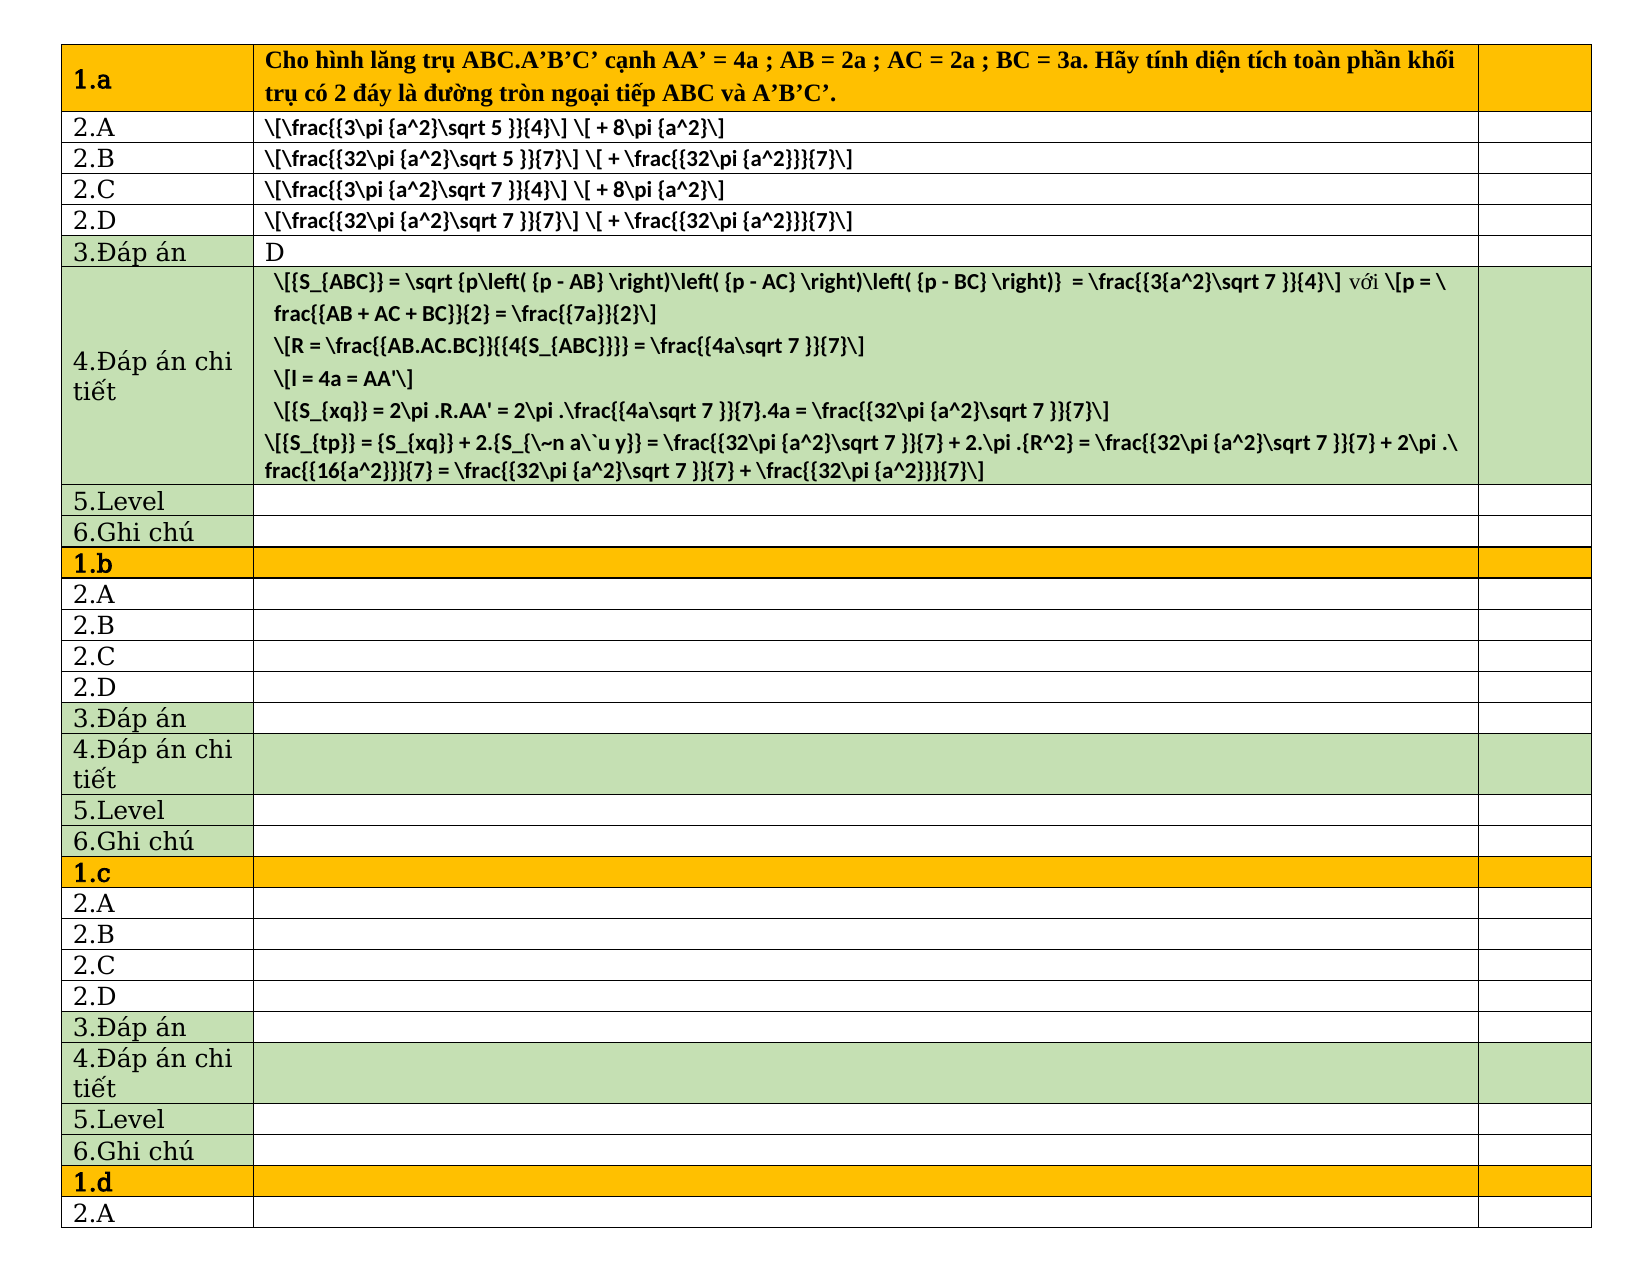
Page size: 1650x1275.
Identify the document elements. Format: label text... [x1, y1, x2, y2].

table_cell [254, 981, 1478, 1011]
table_cell [254, 1043, 1478, 1103]
table_cell [1479, 857, 1591, 887]
table_cell 2.C [62, 641, 253, 671]
table_cell 1.b [62, 548, 253, 577]
table_cell [254, 548, 1478, 577]
table_cell [1479, 174, 1591, 204]
table_cell D [254, 236, 1478, 266]
table_cell [1479, 236, 1591, 266]
table_cell 3.Đáp án [62, 236, 253, 266]
table_cell [254, 795, 1478, 825]
table_cell 5.Level [62, 795, 253, 825]
table_cell 3.Đáp án [62, 703, 253, 733]
table_cell \[\frac{{3\pi {a^2}\sqrt 5 }}{4}\] \[ + 8\pi {a^2}\] [254, 112, 1478, 142]
table_cell [1479, 1104, 1591, 1134]
table_cell [1479, 548, 1591, 577]
table_cell 2.A [62, 888, 253, 918]
table_cell 4.Đáp án chi tiết [62, 734, 253, 794]
table_cell [1479, 485, 1591, 515]
table_cell [254, 703, 1478, 733]
table_cell [1479, 1135, 1591, 1165]
table_cell [1479, 267, 1591, 484]
table_cell [254, 485, 1478, 515]
table_header [1479, 45, 1591, 111]
table_cell [1479, 795, 1591, 825]
table_cell [1479, 672, 1591, 702]
table_cell 2.B [62, 919, 253, 949]
table_cell 2.D [62, 672, 253, 702]
table_cell [1479, 641, 1591, 671]
table_cell 6.Ghi chú [62, 826, 253, 856]
table_cell 2.D [62, 981, 253, 1011]
table_cell 2.C [62, 950, 253, 980]
table_header 1.a [62, 45, 253, 111]
table_cell [254, 672, 1478, 702]
table_cell [1479, 143, 1591, 173]
table_cell [1479, 826, 1591, 856]
table_cell 6.Ghi chú [62, 1135, 253, 1165]
table_cell [1479, 1043, 1591, 1103]
table_cell [1479, 950, 1591, 980]
table_cell [254, 641, 1478, 671]
table_cell [254, 919, 1478, 949]
table_cell 2.C [62, 174, 253, 204]
table_cell [1479, 579, 1591, 608]
table_cell [1479, 981, 1591, 1011]
table_cell \[\frac{{32\pi {a^2}\sqrt 7 }}{7}\] \[ + \frac{{32\pi {a^2}}}{7}\] [254, 205, 1478, 235]
table_cell 2.A [62, 1197, 253, 1227]
table_cell [254, 950, 1478, 980]
table_cell 3.Đáp án [62, 1012, 253, 1042]
table_cell 4.Đáp án chi tiết [62, 1043, 253, 1103]
table_cell [1479, 112, 1591, 142]
table_cell 2.A [62, 112, 253, 142]
table_cell [254, 516, 1478, 546]
table_cell 4.Đáp án chi tiết [62, 267, 253, 484]
table_cell [1479, 205, 1591, 235]
table_cell \[{S_{ABC}} = \sqrt {p\left( {p - AB} \right)\left( {p - AC} \right)\left( {p - BC} \right)} = \frac{{3{a^2}\sqrt 7 }}{4}\] với \[p = \frac{{AB + AC + BC}}{2} = \frac{{7a}}{2}\] \[R = \frac{{AB.AC.BC}}{{4{S_{ABC}}}} = \frac{{4a\sqrt 7 }}{7}\] \[l = 4a = AA'\] \[{S_{xq}} = 2\pi .R.AA' = 2\pi .\frac{{4a\sqrt 7 }}{7}.4a = \frac{{32\pi {a^2}\sqrt 7 }}{7}\] \[{S_{tp}} = {S_{xq}} + 2.{S_{\~n a\`u y}} = \frac{{32\pi {a^2}\sqrt 7 }}{7} + 2.\pi .{R^2} = \frac{{32\pi {a^2}\sqrt 7 }}{7} + 2\pi .\frac{{16{a^2}}}{7} = \frac{{32\pi {a^2}\sqrt 7 }}{7} + \frac{{32\pi {a^2}}}{7}\] [254, 267, 1478, 484]
table_cell 1.c [62, 857, 253, 887]
table_cell 5.Level [62, 485, 253, 515]
table_cell [1479, 516, 1591, 546]
table_cell [254, 1197, 1478, 1227]
table_cell [1479, 919, 1591, 949]
table_cell [1479, 1166, 1591, 1196]
table_cell [1479, 703, 1591, 733]
table_cell [254, 1135, 1478, 1165]
table_header Cho hình lăng trụ ABC.A’B’C’ cạnh AA’ = 4a ; AB = 2a ; AC = 2a ; BC = 3a. Hãy tính diện tích toàn phần khối trụ có 2 đáy là đường tròn ngoại tiếp ABC và A’B’C’. [254, 45, 1478, 111]
table_cell \[\frac{{32\pi {a^2}\sqrt 5 }}{7}\] \[ + \frac{{32\pi {a^2}}}{7}\] [254, 143, 1478, 173]
table_cell 2.B [62, 143, 253, 173]
table_cell 2.B [62, 610, 253, 639]
table_cell [254, 734, 1478, 794]
table_cell [254, 579, 1478, 608]
table_cell [1479, 1197, 1591, 1227]
table_cell [254, 888, 1478, 918]
table_cell [254, 1104, 1478, 1134]
table_cell [1479, 1012, 1591, 1042]
table_cell [254, 1012, 1478, 1042]
table_cell [1479, 888, 1591, 918]
table_cell [1479, 610, 1591, 639]
table_cell \[\frac{{3\pi {a^2}\sqrt 7 }}{4}\] \[ + 8\pi {a^2}\] [254, 174, 1478, 204]
table_cell [254, 1166, 1478, 1196]
table_cell 2.A [62, 579, 253, 608]
table_cell 2.D [62, 205, 253, 235]
table_cell [254, 857, 1478, 887]
table_cell 5.Level [62, 1104, 253, 1134]
table_cell [254, 610, 1478, 639]
table_cell 6.Ghi chú [62, 516, 253, 546]
table_cell 1.d [62, 1166, 253, 1196]
table_cell [254, 826, 1478, 856]
table_cell [1479, 734, 1591, 794]
